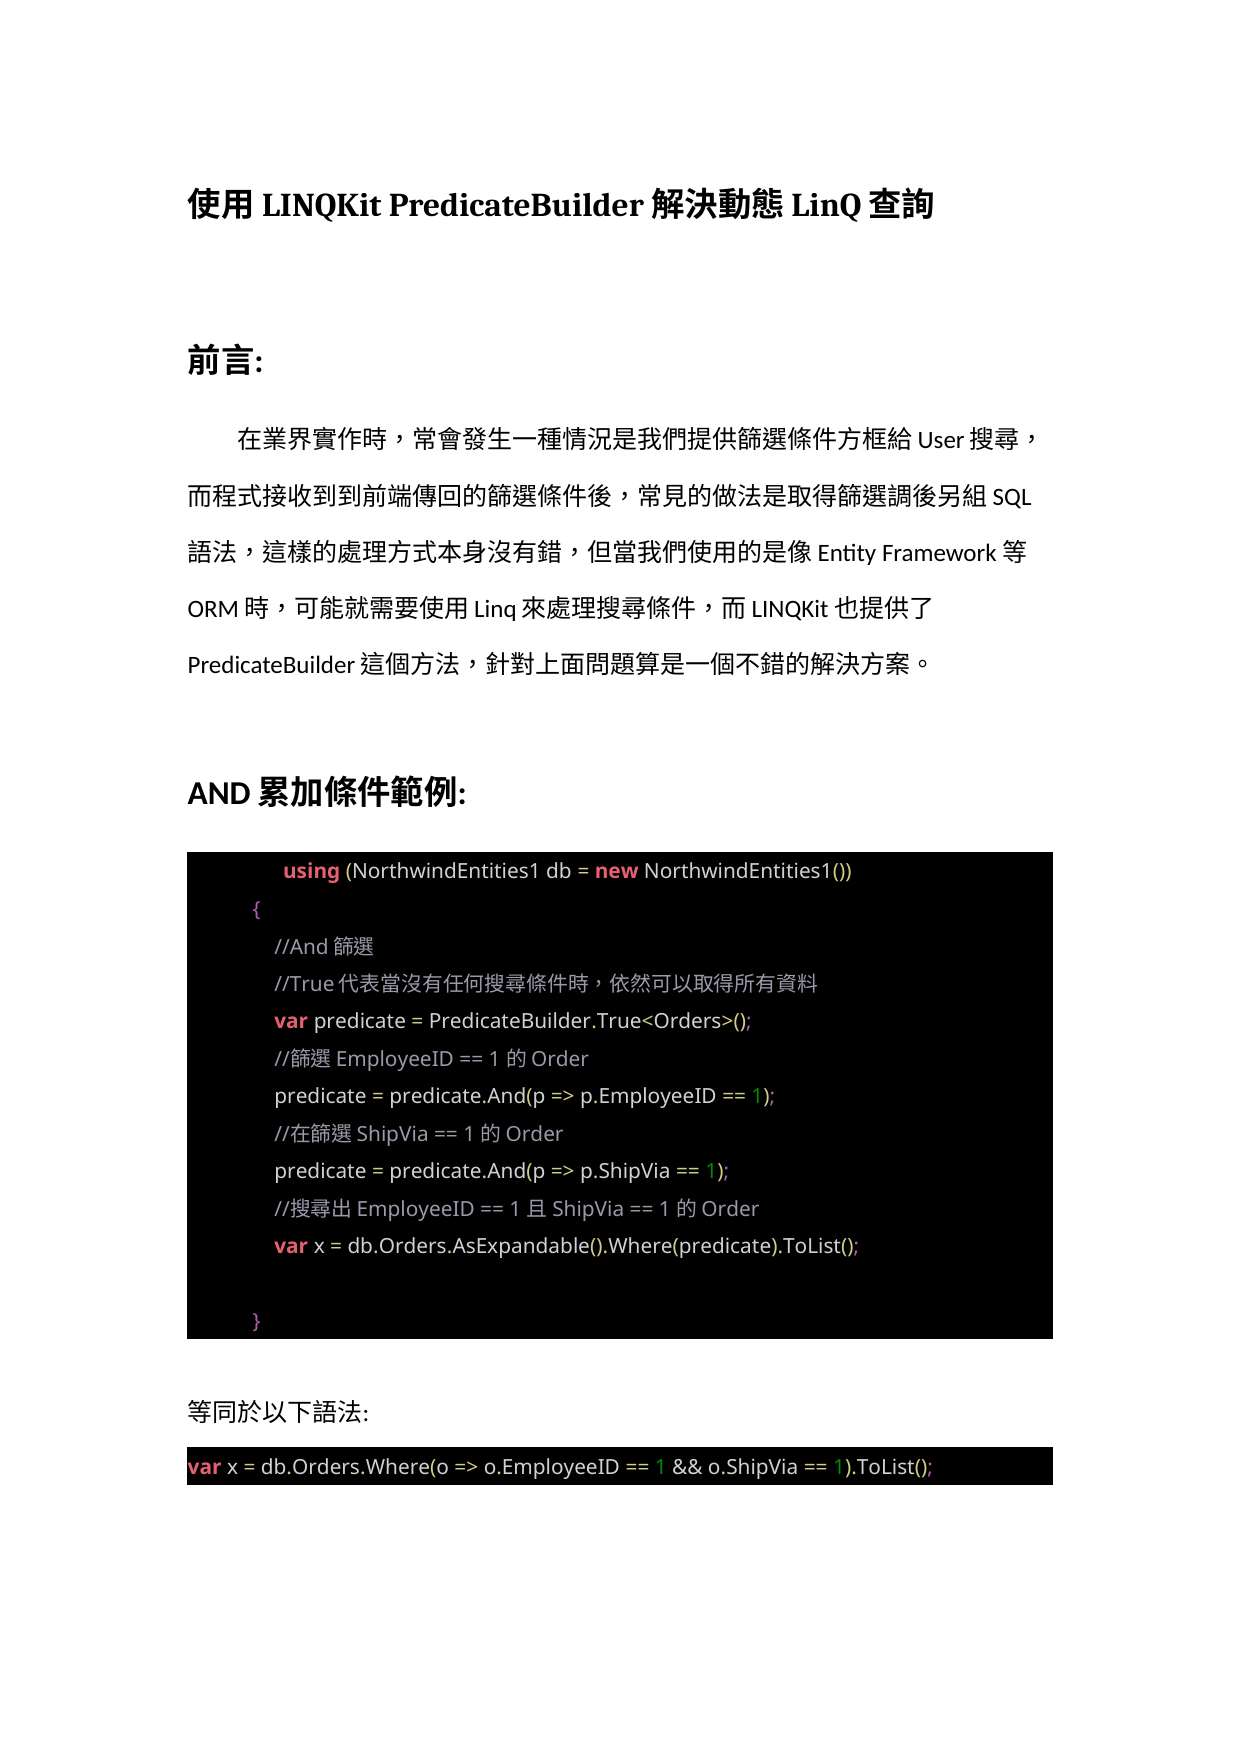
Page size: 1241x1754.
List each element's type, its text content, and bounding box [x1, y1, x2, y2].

text 在業界實作時，常會發生一種情況是我們提供篩選條件方框給User搜尋，而程式接收到到前端傳回的篩選條件後，常見的做法是取得篩選調後另組SQL語法，這樣的處理方式本身沒有錯，但當我們使用的是像Entity Framework等ORM時，可能就需要使用Linq來處理搜尋條件，而LINQKit 也提供了PredicateBuilder這個方法，針對上面問題算是一個不錯的解決方案。 [187, 419, 1053, 682]
text using (NorthwindEntities1 db = new NorthwindEntities1()) [187, 852, 1053, 889]
text var x = db.Orders.Where(o => o.EmployeeID == 1 && o.ShipVia == 1).ToList(); [187, 1447, 1053, 1485]
text //搜尋出EmployeeID == 1 且 ShipVia == 1 的Order [187, 1189, 1053, 1227]
text //在篩選ShipVia == 1 的Order [187, 1114, 1053, 1152]
text //篩選EmployeeID == 1 的Order [187, 1039, 1053, 1077]
text 等同於以下語法: [187, 1392, 1053, 1429]
text predicate = predicate.And(p => p.EmployeeID == 1); [187, 1077, 1053, 1114]
text predicate = predicate.And(p => p.ShipVia == 1); [187, 1152, 1053, 1189]
text { [187, 889, 1053, 927]
text 前言: [187, 320, 1053, 395]
text var predicate = PredicateBuilder.True<Orders>(); [187, 1002, 1053, 1039]
text //True代表當沒有任何搜尋條件時，依然可以取得所有資料 [187, 964, 1053, 1002]
text AND累加條件範例: [187, 753, 1053, 828]
text } [187, 1302, 1053, 1339]
text var x = db.Orders.AsExpandable().Where(predicate).ToList(); [187, 1227, 1053, 1264]
text 使用 LINQKit PredicateBuilder 解決動態LinQ查詢 [187, 164, 1053, 239]
text //And篩選 [187, 927, 1053, 964]
